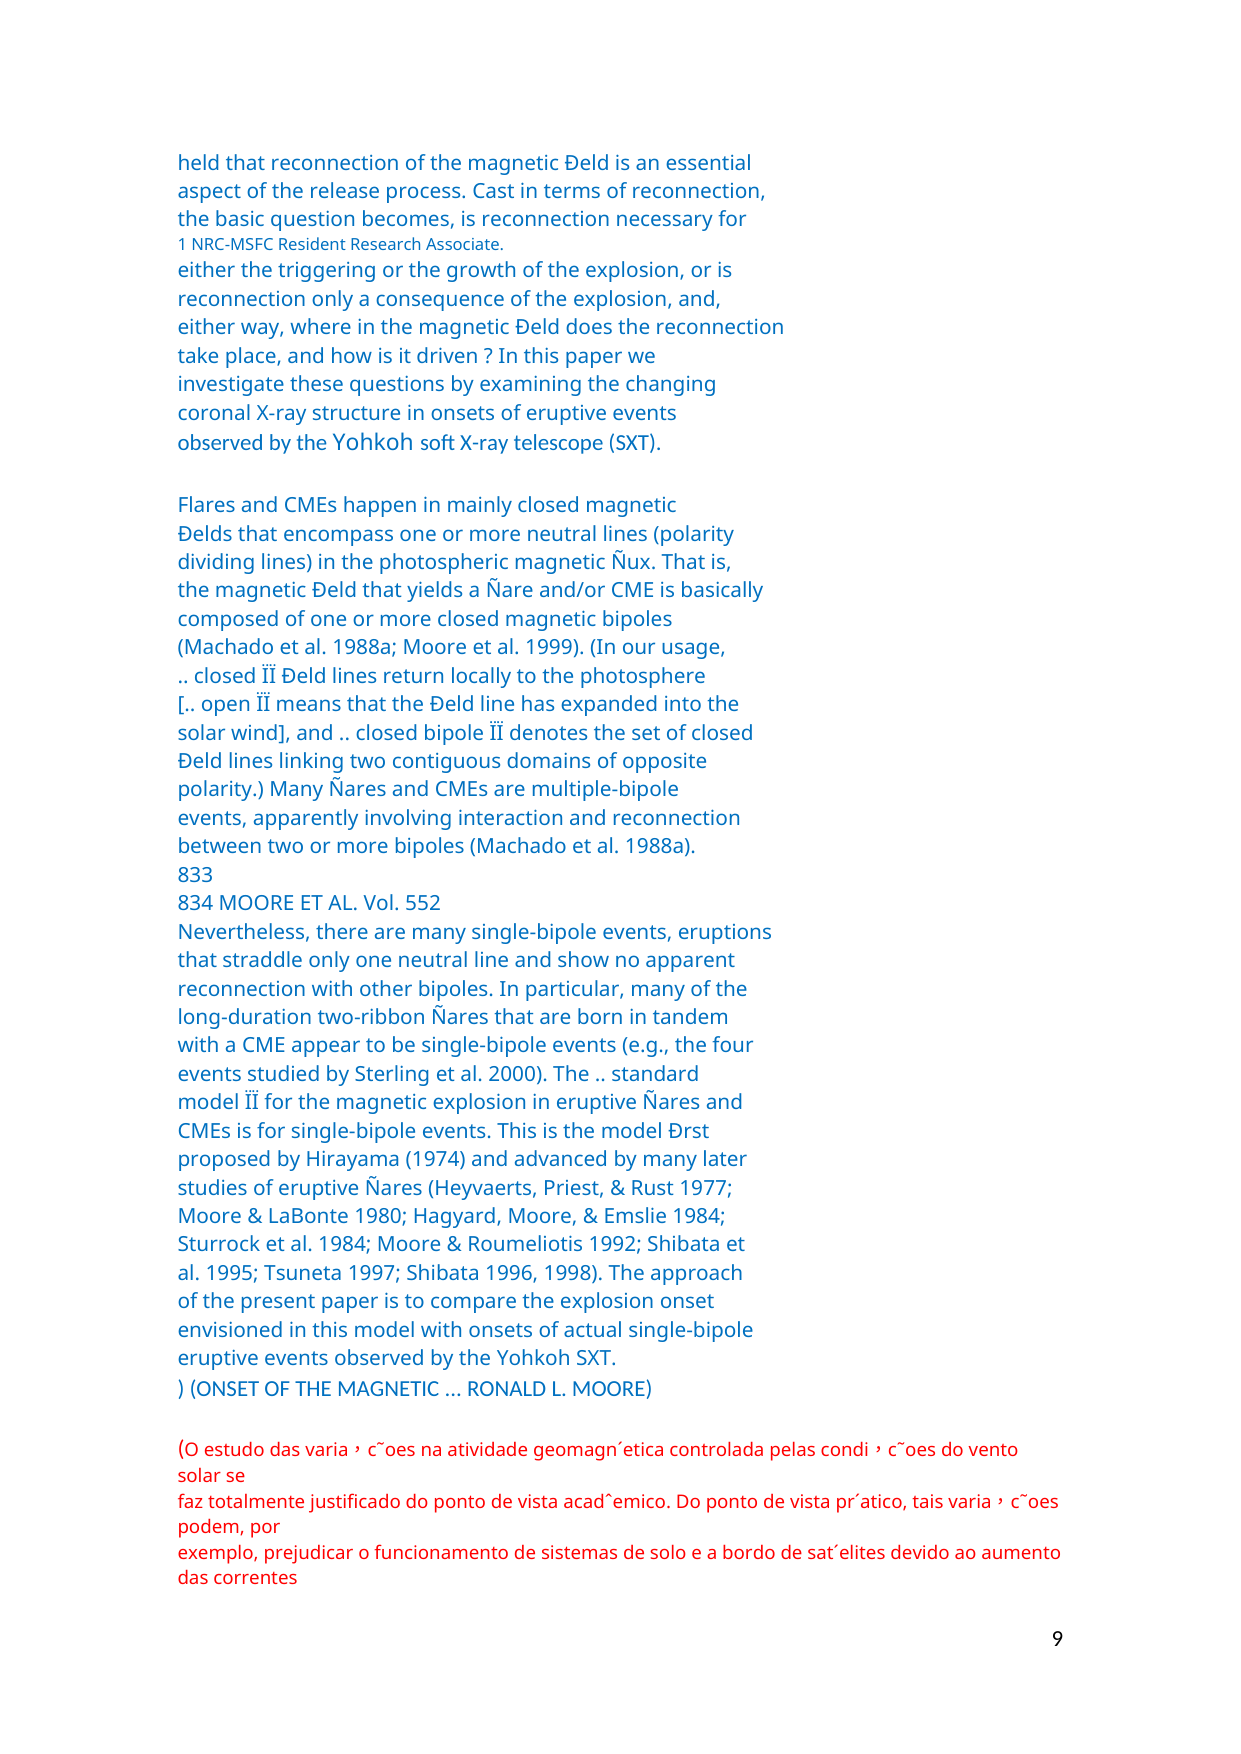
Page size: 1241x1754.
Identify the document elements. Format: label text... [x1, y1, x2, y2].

text between two or more bipoles (Machado et al. 1988a). [177, 831, 1063, 860]
text either way, where in the magnetic Ðeld does the reconnection [177, 312, 1063, 341]
text al. 1995; Tsuneta 1997; Shibata 1996, 1998). The approach [177, 1258, 1063, 1286]
text CMEs is for single-bipole events. This is the model Ðrst [177, 1116, 1063, 1144]
text Sturrock et al. 1984; Moore & Roumeliotis 1992; Shibata et [177, 1229, 1063, 1258]
text 834 MOORE ET AL. Vol. 552 [177, 888, 1063, 917]
text of the present paper is to compare the explosion onset [177, 1286, 1063, 1315]
text composed of one or more closed magnetic bipoles [177, 604, 1063, 632]
text ) (ONSET OF THE MAGNETIC ... RONALD L. MOORE) [177, 1374, 1063, 1402]
text held that reconnection of the magnetic Ðeld is an essential [177, 148, 1063, 176]
text Ðelds that encompass one or more neutral lines (polarity [177, 519, 1063, 547]
text reconnection only a consequence of the explosion, and, [177, 284, 1063, 312]
text Ðeld lines linking two contiguous domains of opposite [177, 746, 1063, 774]
text polarity.) Many Ñares and CMEs are multiple-bipole [177, 774, 1063, 803]
text [.. open ÏÏ means that the Ðeld line has expanded into the [177, 689, 1063, 718]
text envisioned in this model with onsets of actual single-bipole [177, 1315, 1063, 1343]
text .. closed ÏÏ Ðeld lines return locally to the photosphere [177, 661, 1063, 689]
text events, apparently involving interaction and reconnection [177, 803, 1063, 831]
text solar wind], and .. closed bipole ÏÏ denotes the set of closed [177, 718, 1063, 746]
text events studied by Sterling et al. 2000). The .. standard [177, 1059, 1063, 1087]
text either the triggering or the growth of the explosion, or is [177, 256, 1063, 284]
text eruptive events observed by the Yohkoh SXT. [177, 1343, 1063, 1372]
text coronal X-ray structure in onsets of eruptive events [177, 398, 1063, 426]
text long-duration two-ribbon Ñares that are born in tandem [177, 1002, 1063, 1031]
text Flares and CMEs happen in mainly closed magnetic [177, 490, 1063, 519]
text investigate these questions by examining the changing [177, 369, 1063, 398]
text 1 NRC-MSFC Resident Research Associate. [177, 233, 1063, 256]
text faz totalmente justificado do ponto de vista acadˆemico. Do ponto de vista pr´atico, tais varia，c˜oes podem, por [177, 1488, 1063, 1539]
text (Machado et al. 1988a; Moore et al. 1999). (In our usage, [177, 632, 1063, 661]
text model ÏÏ for the magnetic explosion in eruptive Ñares and [177, 1087, 1063, 1116]
text studies of eruptive Ñares (Heyvaerts, Priest, & Rust 1977; [177, 1173, 1063, 1201]
text reconnection with other bipoles. In particular, many of the [177, 974, 1063, 1002]
text the basic question becomes, is reconnection necessary for [177, 204, 1063, 233]
text (O estudo das varia，c˜oes na atividade geomagn´etica controlada pelas condi，c˜oes do vento solar se [177, 1434, 1063, 1488]
text aspect of the release process. Cast in terms of reconnection, [177, 176, 1063, 204]
text with a CME appear to be single-bipole events (e.g., the four [177, 1031, 1063, 1059]
text dividing lines) in the photospheric magnetic Ñux. That is, [177, 547, 1063, 576]
text that straddle only one neutral line and show no apparent [177, 945, 1063, 974]
text Nevertheless, there are many single-bipole events, eruptions [177, 917, 1063, 945]
text proposed by Hirayama (1974) and advanced by many later [177, 1144, 1063, 1173]
text observed by the Yohkoh soft X-ray telescope (SXT). [177, 426, 1063, 457]
text 833 [177, 860, 1063, 888]
text exemplo, prejudicar o funcionamento de sistemas de solo e a bordo de sat´elites devido ao aumento das correntes [177, 1539, 1063, 1590]
text Moore & LaBonte 1980; Hagyard, Moore, & Emslie 1984; [177, 1201, 1063, 1229]
text take place, and how is it driven ? In this paper we [177, 341, 1063, 369]
text the magnetic Ðeld that yields a Ñare and/or CME is basically [177, 576, 1063, 604]
